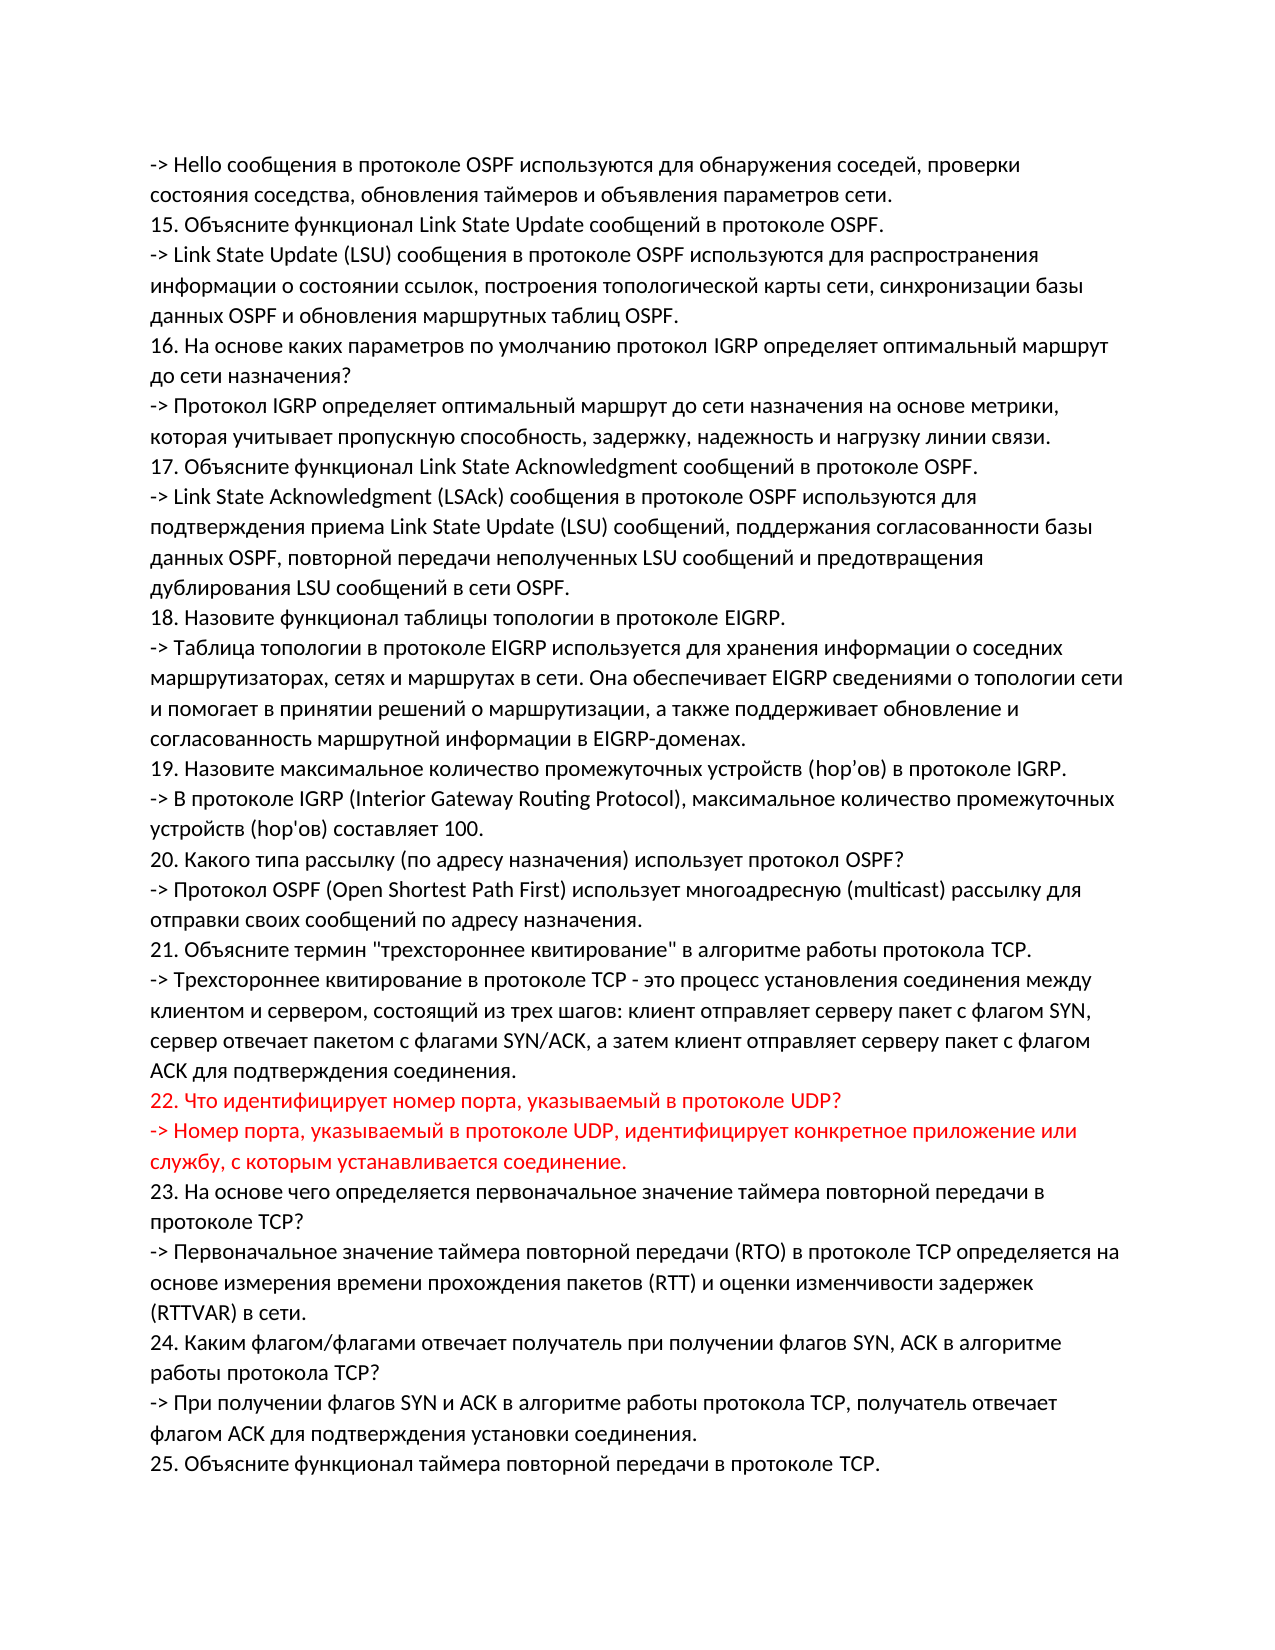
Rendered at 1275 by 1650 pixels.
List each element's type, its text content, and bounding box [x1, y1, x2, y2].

text 16. На основе каких параметров по умолчанию протокол IGRP определяет оптимальный маршрут до сети назначения? [150, 331, 1125, 389]
text -> При получении флагов SYN и ACK в алгоритме работы протокола TCP, получатель отвечает флагом ACK для подтверждения установки соединения. [150, 1388, 1125, 1447]
text -> Hello сообщения в протоколе OSPF используются для обнаружения соседей, проверки состояния соседства, обновления таймеров и объявления параметров сети. [150, 150, 1125, 208]
text 24. Каким флагом/флагами отвечает получатель при получении флагов SYN, ACK в алгоритме работы протокола TCP? [150, 1328, 1125, 1386]
text -> Link State Update (LSU) сообщения в протоколе OSPF используются для распространения информации о состоянии ссылок, построения топологической карты сети, синхронизации базы данных OSPF и обновления маршрутных таблиц OSPF. [150, 241, 1125, 329]
text -> Протокол OSPF (Open Shortest Path First) использует многоадресную (multicast) рассылку для отправки своих сообщений по адресу назначения. [150, 875, 1125, 933]
text 18. Назовите функционал таблицы топологии в протоколе EIGRP. [150, 603, 1125, 631]
text 17. Объясните функционал Link State Acknowledgment сообщений в протоколе OSPF. [150, 452, 1125, 480]
text -> Номер порта, указываемый в протоколе UDP, идентифицирует конкретное приложение или службу, с которым устанавливается соединение. [150, 1117, 1125, 1175]
text 21. Объясните термин "трехстороннее квитирование" в алгоритме работы протокола TCP. [150, 935, 1125, 963]
text 23. На основе чего определяется первоначальное значение таймера повторной передачи в протоколе TCP? [150, 1177, 1125, 1235]
text 20. Какого типа рассылку (по адресу назначения) использует протокол OSPF? [150, 845, 1125, 873]
text -> Link State Acknowledgment (LSAck) сообщения в протоколе OSPF используются для подтверждения приема Link State Update (LSU) сообщений, поддержания согласованности базы данных OSPF, повторной передачи неполученных LSU сообщений и предотвращения дублирования LSU сообщений в сети OSPF. [150, 482, 1125, 601]
text -> Первоначальное значение таймера повторной передачи (RTO) в протоколе TCP определяется на основе измерения времени прохождения пакетов (RTT) и оценки изменчивости задержек (RTTVAR) в сети. [150, 1237, 1125, 1326]
text 15. Объясните функционал Link State Update сообщений в протоколе OSPF. [150, 210, 1125, 238]
text -> В протоколе IGRP (Interior Gateway Routing Protocol), максимальное количество промежуточных устройств (hop'ов) составляет 100. [150, 784, 1125, 843]
text 22. Что идентифицирует номер порта, указываемый в протоколе UDP? [150, 1086, 1125, 1114]
text 25. Объясните функционал таймера повторной передачи в протоколе TCP. [150, 1449, 1125, 1477]
text -> Трехстороннее квитирование в протоколе TCP - это процесс установления соединения между клиентом и сервером, состоящий из трех шагов: клиент отправляет серверу пакет с флагом SYN, сервер отвечает пакетом с флагами SYN/ACK, а затем клиент отправляет серверу пакет с флагом ACK для подтверждения соединения. [150, 966, 1125, 1084]
text -> Таблица топологии в протоколе EIGRP используется для хранения информации о соседних маршрутизаторах, сетях и маршрутах в сети. Она обеспечивает EIGRP сведениями о топологии сети и помогает в принятии решений о маршрутизации, а также поддерживает обновление и согласованность маршрутной информации в EIGRP-доменах. [150, 633, 1125, 752]
text 19. Назовите максимальное количество промежуточных устройств (hop’ов) в протоколе IGRP. [150, 754, 1125, 782]
text -> Протокол IGRP определяет оптимальный маршрут до сети назначения на основе метрики, которая учитывает пропускную способность, задержку, надежность и нагрузку линии связи. [150, 392, 1125, 450]
